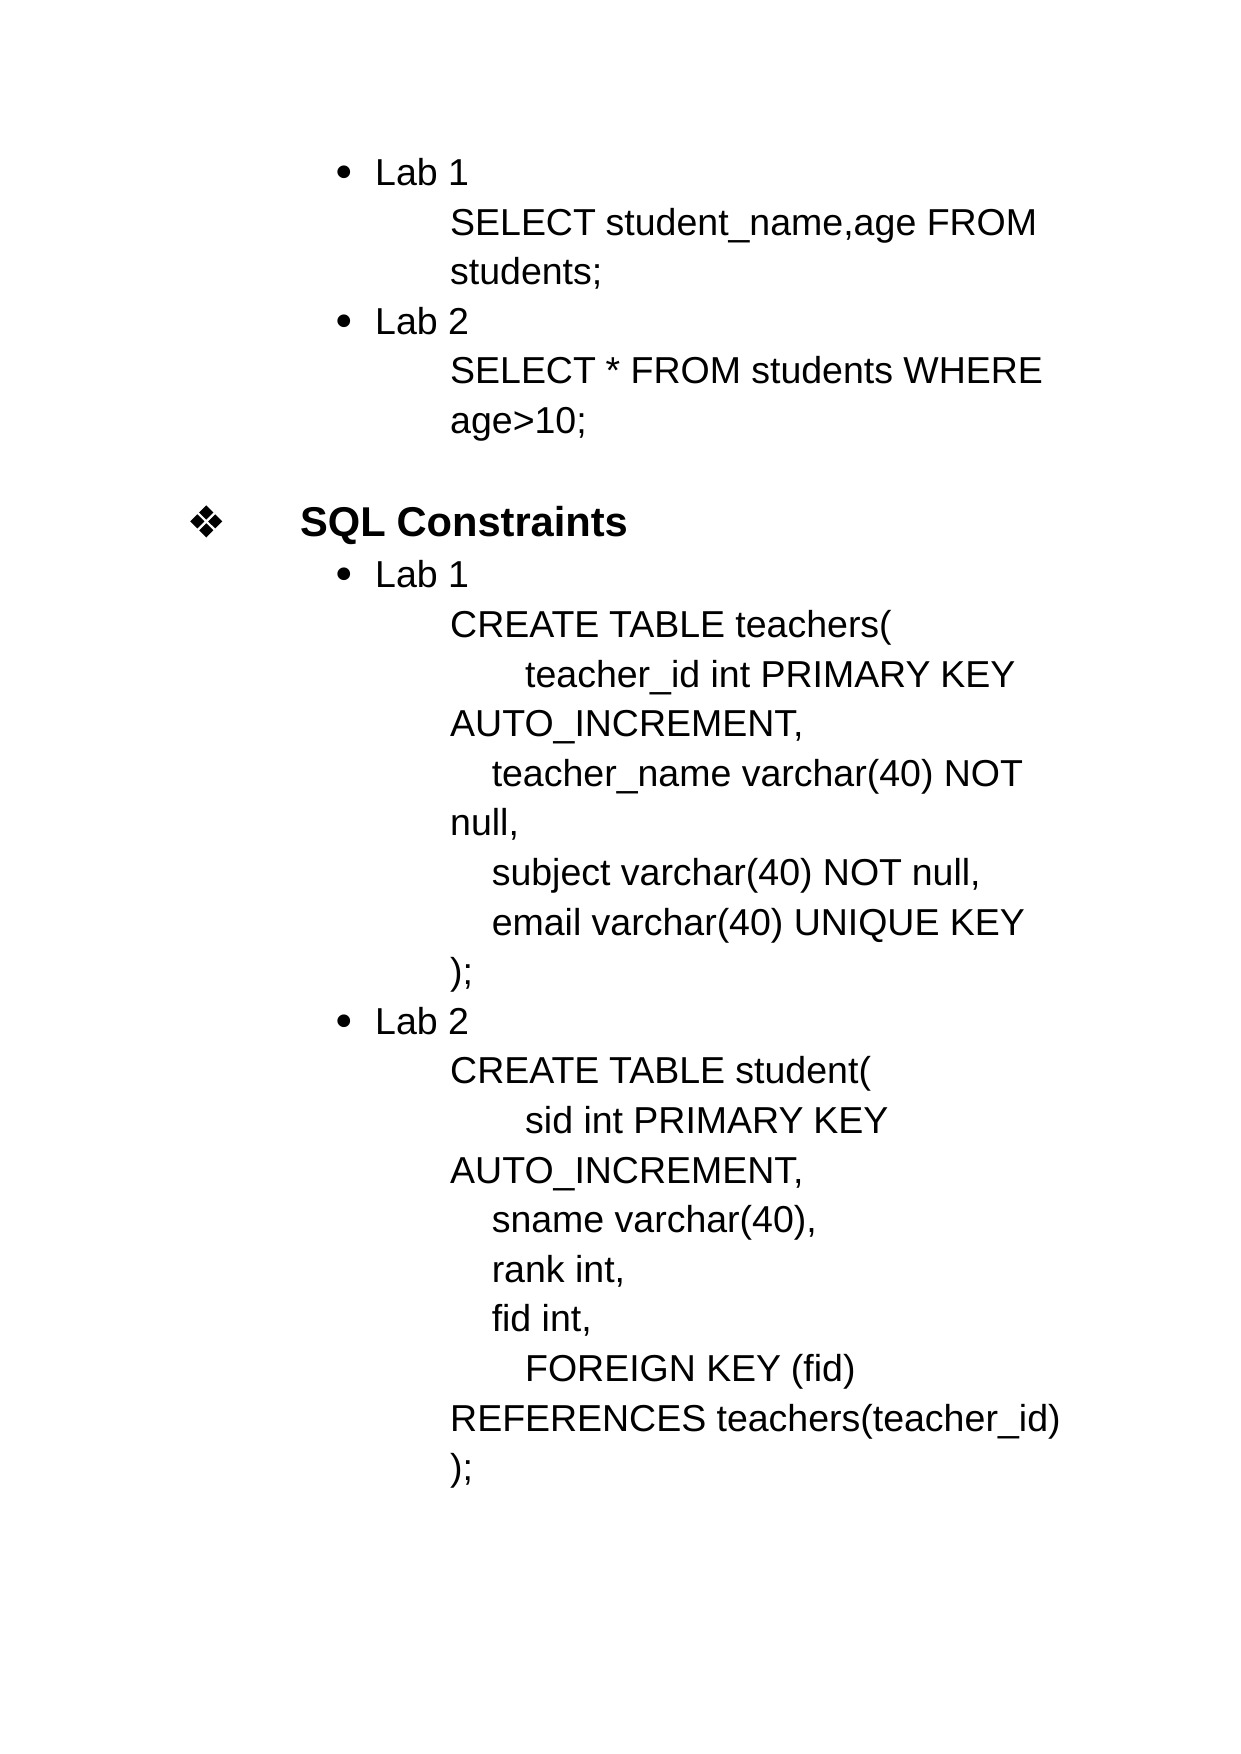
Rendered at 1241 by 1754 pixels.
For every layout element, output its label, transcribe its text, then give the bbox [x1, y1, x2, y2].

list email varchar(40) UNIQUE KEY [450, 900, 1090, 943]
list SQL Constraints [187, 497, 1090, 545]
list ); [450, 949, 1090, 992]
list SELECT * FROM students WHERE age>10; [450, 348, 1090, 441]
list Lab 2 [337, 299, 1090, 342]
list CREATE TABLE student( [450, 1049, 1090, 1092]
list teacher_id int PRIMARY KEY AUTO_INCREMENT, [450, 652, 1090, 744]
list fid int, [450, 1297, 1090, 1340]
list ); [450, 1445, 1090, 1488]
list FOREIGN KEY (fid) REFERENCES teachers(teacher_id) [450, 1346, 1090, 1439]
list rank int, [450, 1247, 1090, 1290]
list subject varchar(40) NOT null, [450, 850, 1090, 893]
list SELECT student_name,age FROM students; [450, 200, 1090, 292]
list CREATE TABLE teachers( [450, 602, 1090, 645]
list sid int PRIMARY KEY AUTO_INCREMENT, [450, 1098, 1090, 1191]
list Lab 2 [337, 999, 1090, 1042]
list teacher_name varchar(40) NOT null, [450, 751, 1090, 844]
list Lab 1 [337, 553, 1090, 596]
list sname varchar(40), [450, 1197, 1090, 1241]
list Lab 1 [337, 150, 1090, 193]
